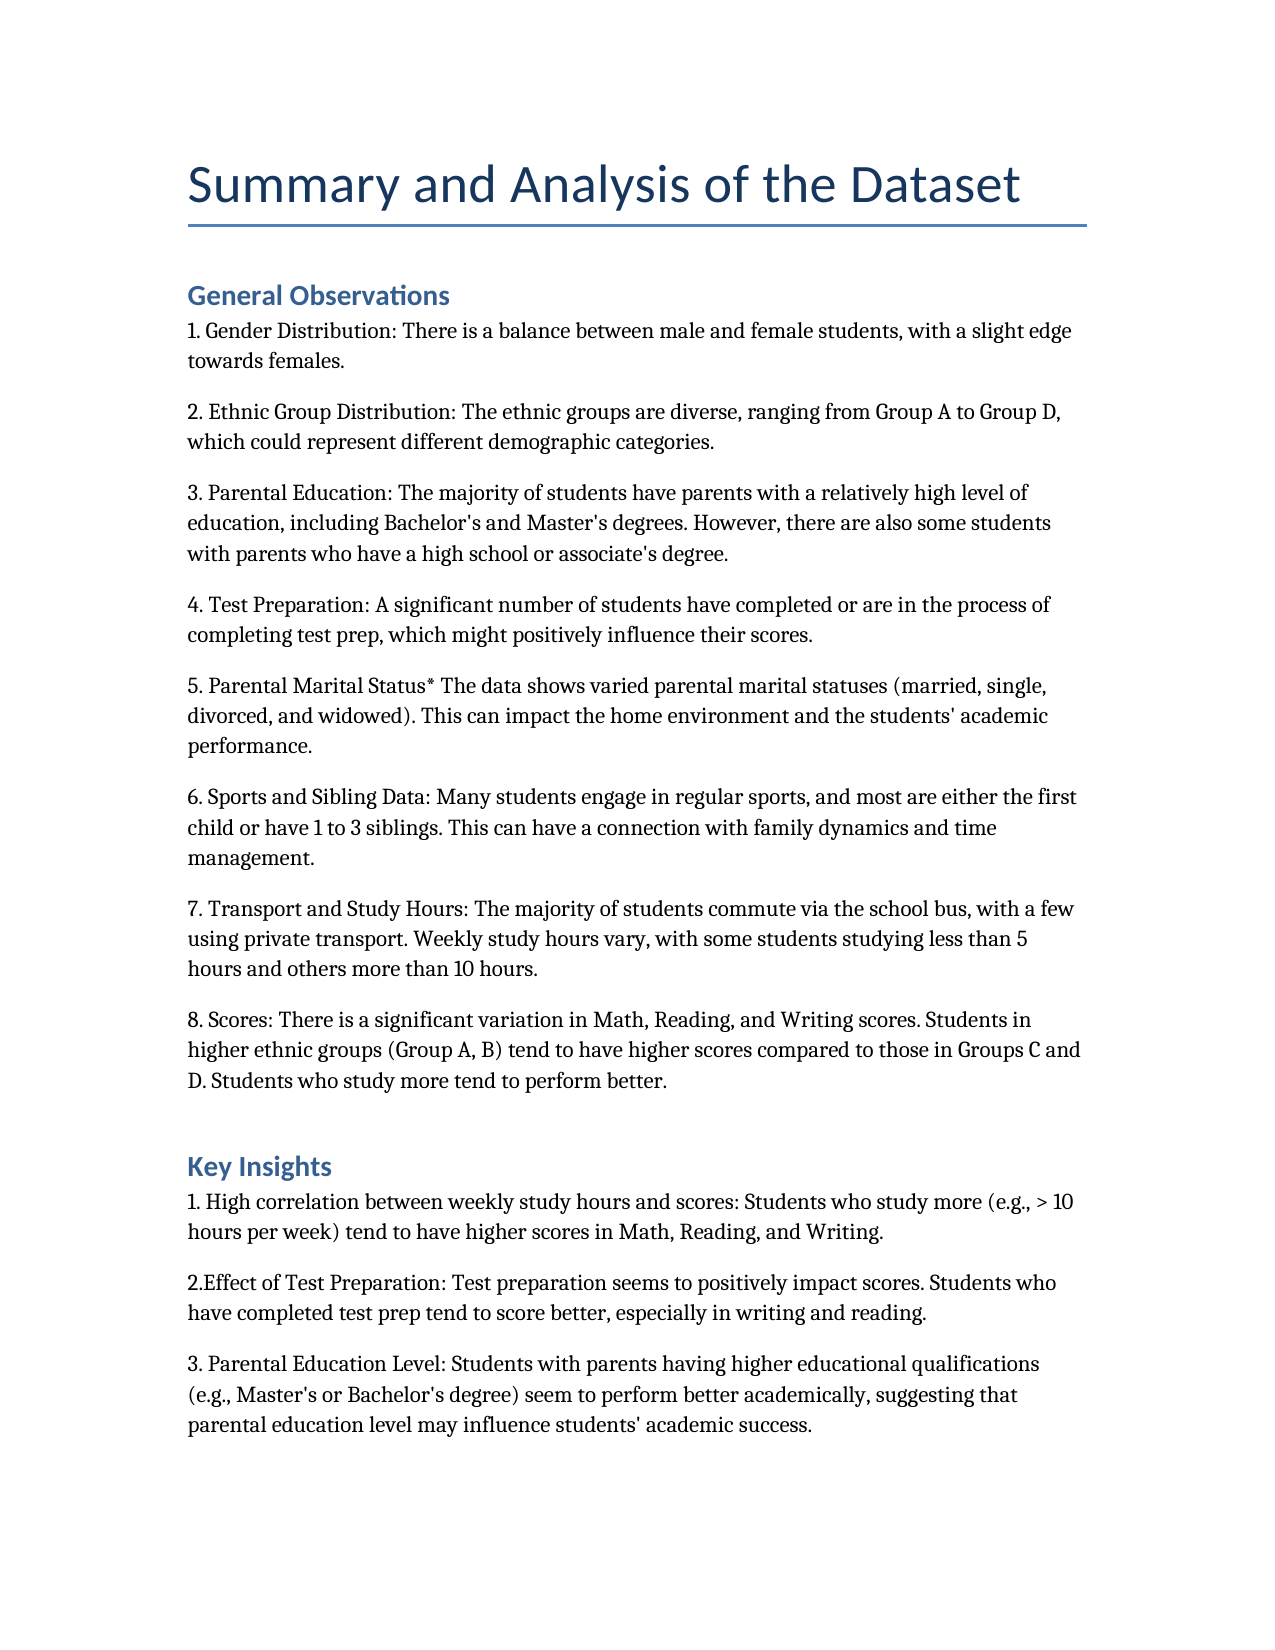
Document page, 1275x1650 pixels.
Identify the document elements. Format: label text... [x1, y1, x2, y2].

text 2.Effect of Test Preparation: Test preparation seems to positively impact scores. Students who have completed test prep tend to score better, especially in writing and reading. [187, 1270, 1087, 1326]
text 5. Parental Marital Status* The data shows varied parental marital statuses (married, single, divorced, and widowed). This can impact the home environment and the students' academic performance. [187, 673, 1087, 759]
subtitle General Observations [187, 277, 1087, 312]
text 7. Transport and Study Hours: The majority of students commute via the school bus, with a few using private transport. Weekly study hours vary, with some students studying less than 5 hours and others more than 10 hours. [187, 896, 1087, 982]
text 1. High correlation between weekly study hours and scores: Students who study more (e.g., > 10 hours per week) tend to have higher scores in Math, Reading, and Writing. [187, 1189, 1087, 1245]
text 6. Sports and Sibling Data: Many students engage in regular sports, and most are either the first child or have 1 to 3 siblings. This can have a connection with family dynamics and time management. [187, 784, 1087, 871]
text 4. Test Preparation: A significant number of students have completed or are in the process of completing test prep, which might positively influence their scores. [187, 591, 1087, 648]
text 3. Parental Education: The majority of students have parents with a relatively high level of education, including Bachelor's and Master's degrees. However, there are also some students with parents who have a high school or associate's degree. [187, 480, 1087, 567]
text 3. Parental Education Level: Students with parents having higher educational qualifications (e.g., Master's or Bachelor's degree) seem to perform better academically, suggesting that parental education level may influence students' academic success. [187, 1351, 1087, 1438]
text 1. Gender Distribution: There is a balance between male and female students, with a slight edge towards females. [187, 317, 1087, 374]
title Summary and Analysis of the Dataset [187, 150, 1087, 227]
text 8. Scores: There is a significant variation in Math, Reading, and Writing scores. Students in higher ethnic groups (Group A, B) tend to have higher scores compared to those in Groups C and D. Students who study more tend to perform better. [187, 1007, 1087, 1094]
text 2. Ethnic Group Distribution: The ethnic groups are diverse, ranging from Group A to Group D, which could represent different demographic categories. [187, 399, 1087, 455]
subtitle Key Insights [187, 1148, 1087, 1183]
